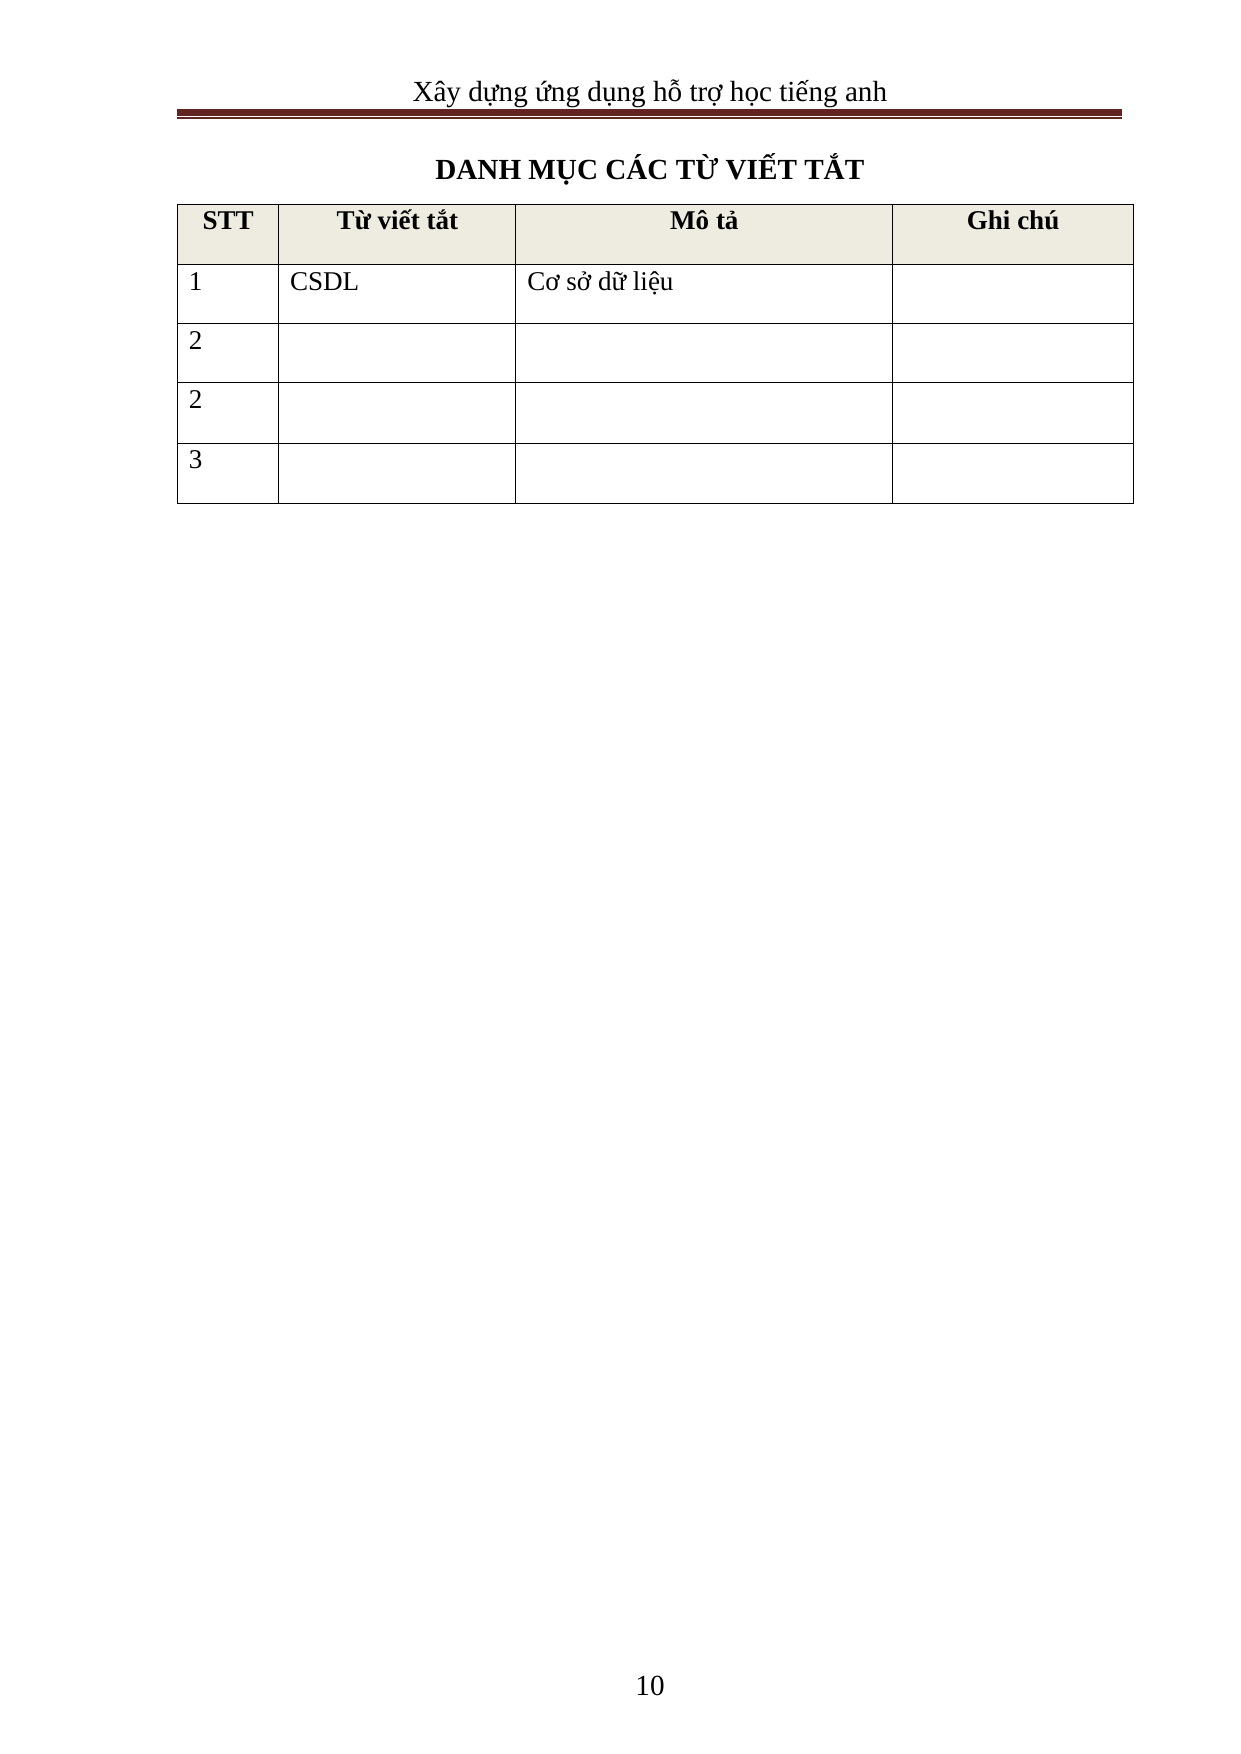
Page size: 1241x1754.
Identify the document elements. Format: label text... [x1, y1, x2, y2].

table_cell [893, 383, 1133, 442]
table_cell [516, 383, 892, 442]
table_cell 3 [178, 444, 278, 503]
table_cell [279, 444, 515, 503]
table_header Ghi chú [893, 205, 1133, 264]
table_cell [516, 444, 892, 503]
table_cell [279, 324, 515, 382]
table_cell [516, 324, 892, 382]
table_cell [279, 383, 515, 442]
table_cell [893, 324, 1133, 382]
table_header STT [178, 205, 278, 264]
table_cell 2 [178, 383, 278, 442]
table_cell CSDL [279, 265, 515, 323]
table_cell 2 [178, 324, 278, 382]
table_cell 1 [178, 265, 278, 323]
table_cell [893, 265, 1133, 323]
table_cell [893, 444, 1133, 503]
table_cell Cơ sở dữ liệu [516, 265, 892, 323]
text DANH MỤC CÁC TỪ VIẾT TẮT [177, 152, 1122, 186]
table_header Mô tả [516, 205, 892, 264]
table_header Từ viết tắt [279, 205, 515, 264]
